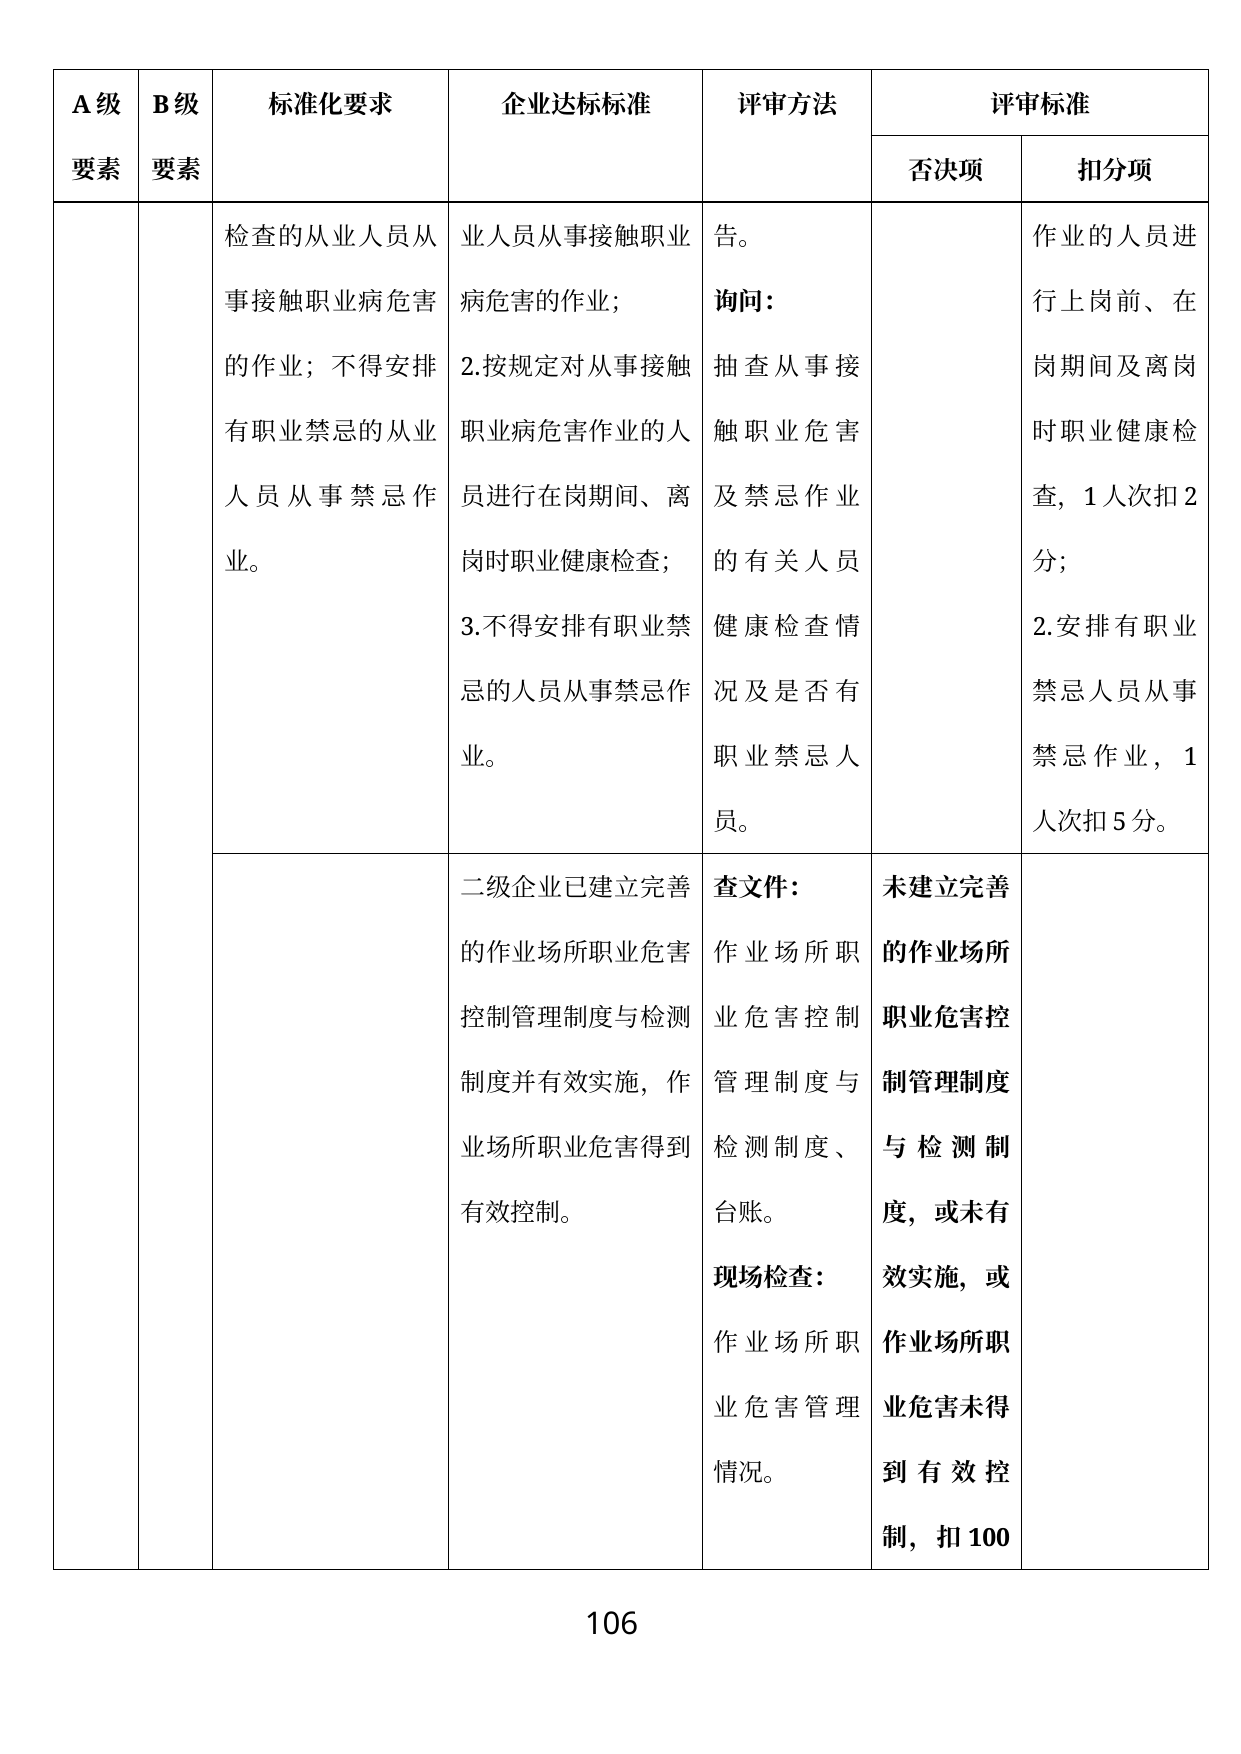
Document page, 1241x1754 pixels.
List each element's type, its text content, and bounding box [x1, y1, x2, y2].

table_cell [1022, 854, 1208, 1568]
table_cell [213, 203, 448, 852]
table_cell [703, 203, 871, 852]
table_header A级要素 [54, 70, 138, 201]
table_header 评审方法 [703, 70, 871, 201]
table_header 评审标准 [872, 70, 1208, 135]
table_cell 扣分项 [1022, 136, 1208, 201]
table_header 企业达标标准 [449, 70, 702, 201]
table_header B级要素 [139, 70, 212, 201]
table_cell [703, 854, 871, 1568]
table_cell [449, 854, 702, 1568]
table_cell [872, 854, 1021, 1568]
table_cell [213, 854, 448, 1568]
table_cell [449, 203, 702, 852]
table_cell 否决项 [872, 136, 1021, 201]
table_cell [1022, 203, 1208, 852]
table_cell [872, 203, 1021, 852]
table_header 标准化要求 [213, 70, 448, 201]
